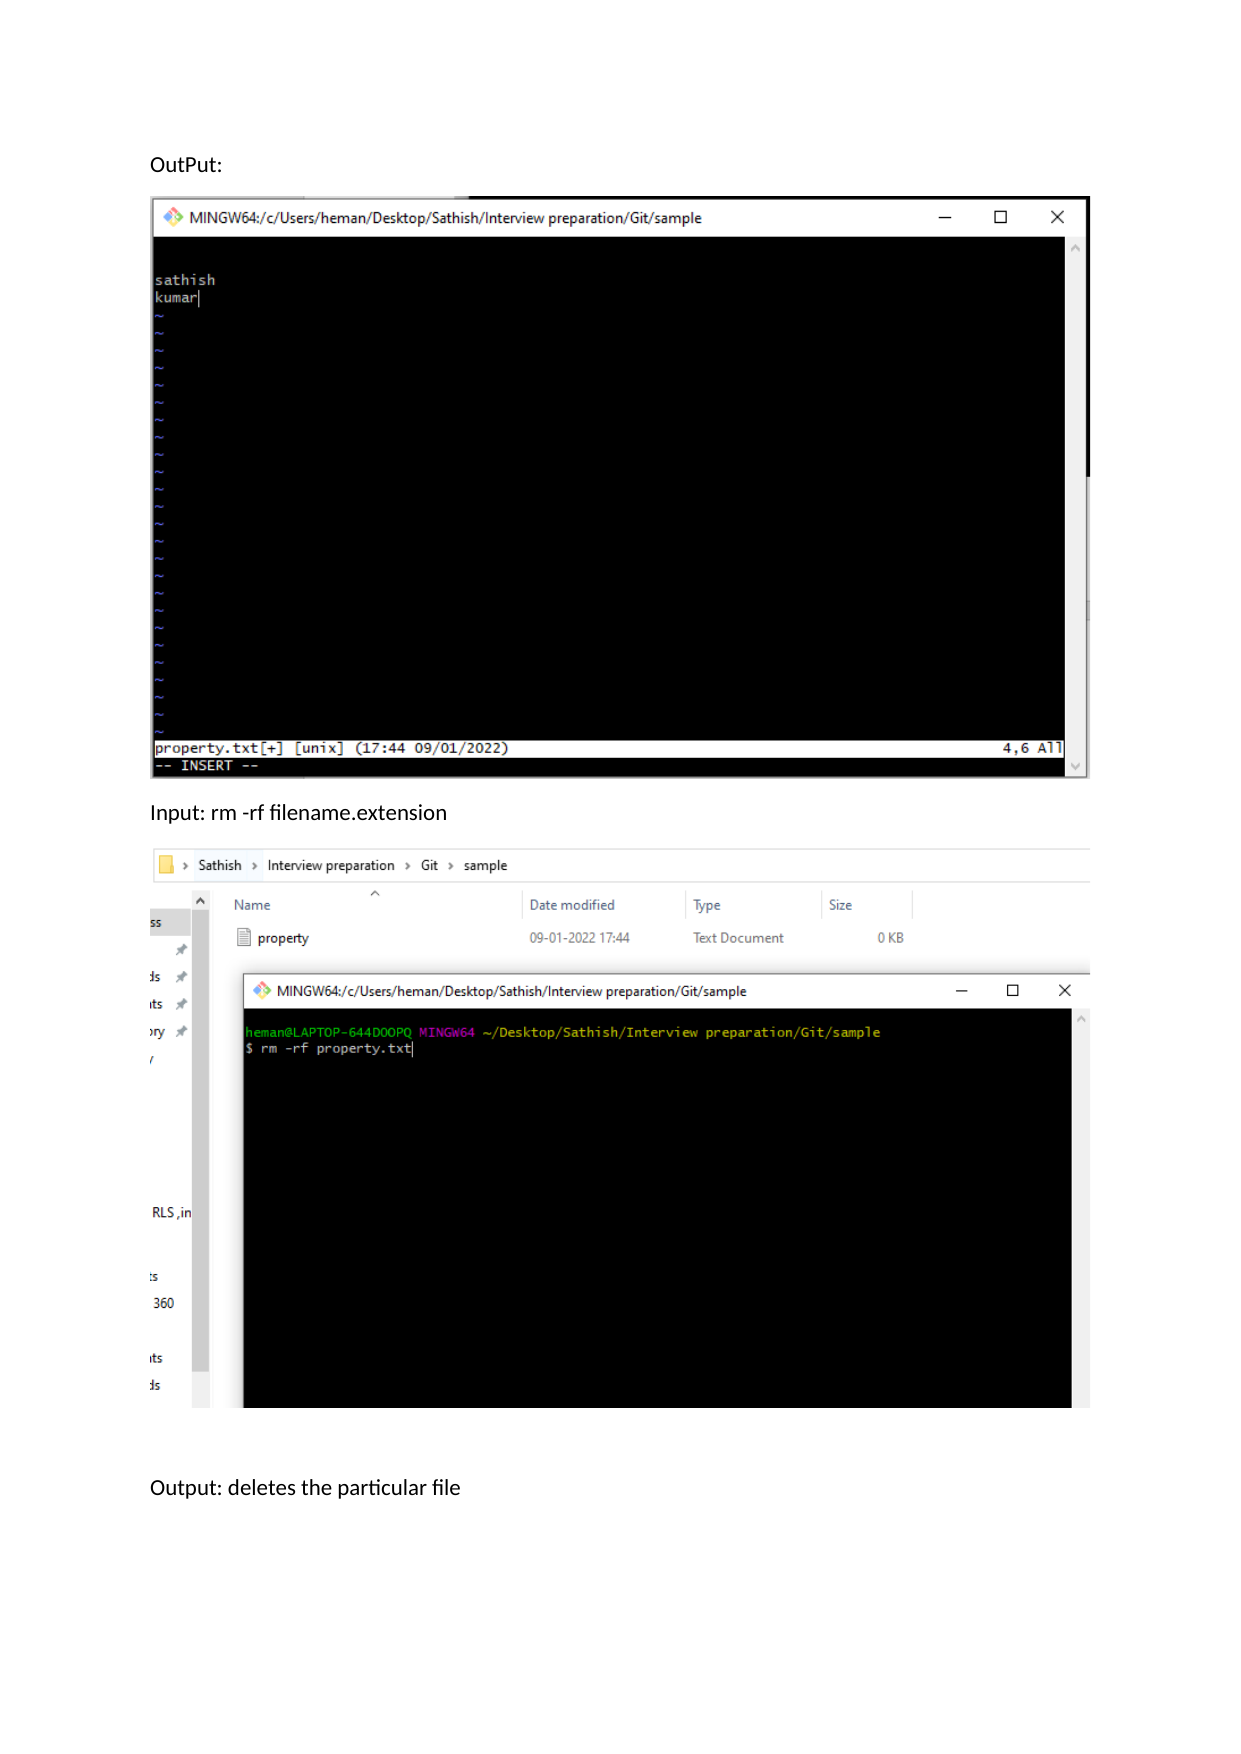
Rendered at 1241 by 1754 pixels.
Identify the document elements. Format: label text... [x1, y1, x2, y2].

text Output: deletes the particular file [150, 1473, 1090, 1501]
text Input: rm -rf filename.extension [150, 798, 1090, 826]
picture [150, 844, 1091, 1408]
text OutPut: [150, 150, 1090, 178]
picture [150, 196, 1091, 779]
